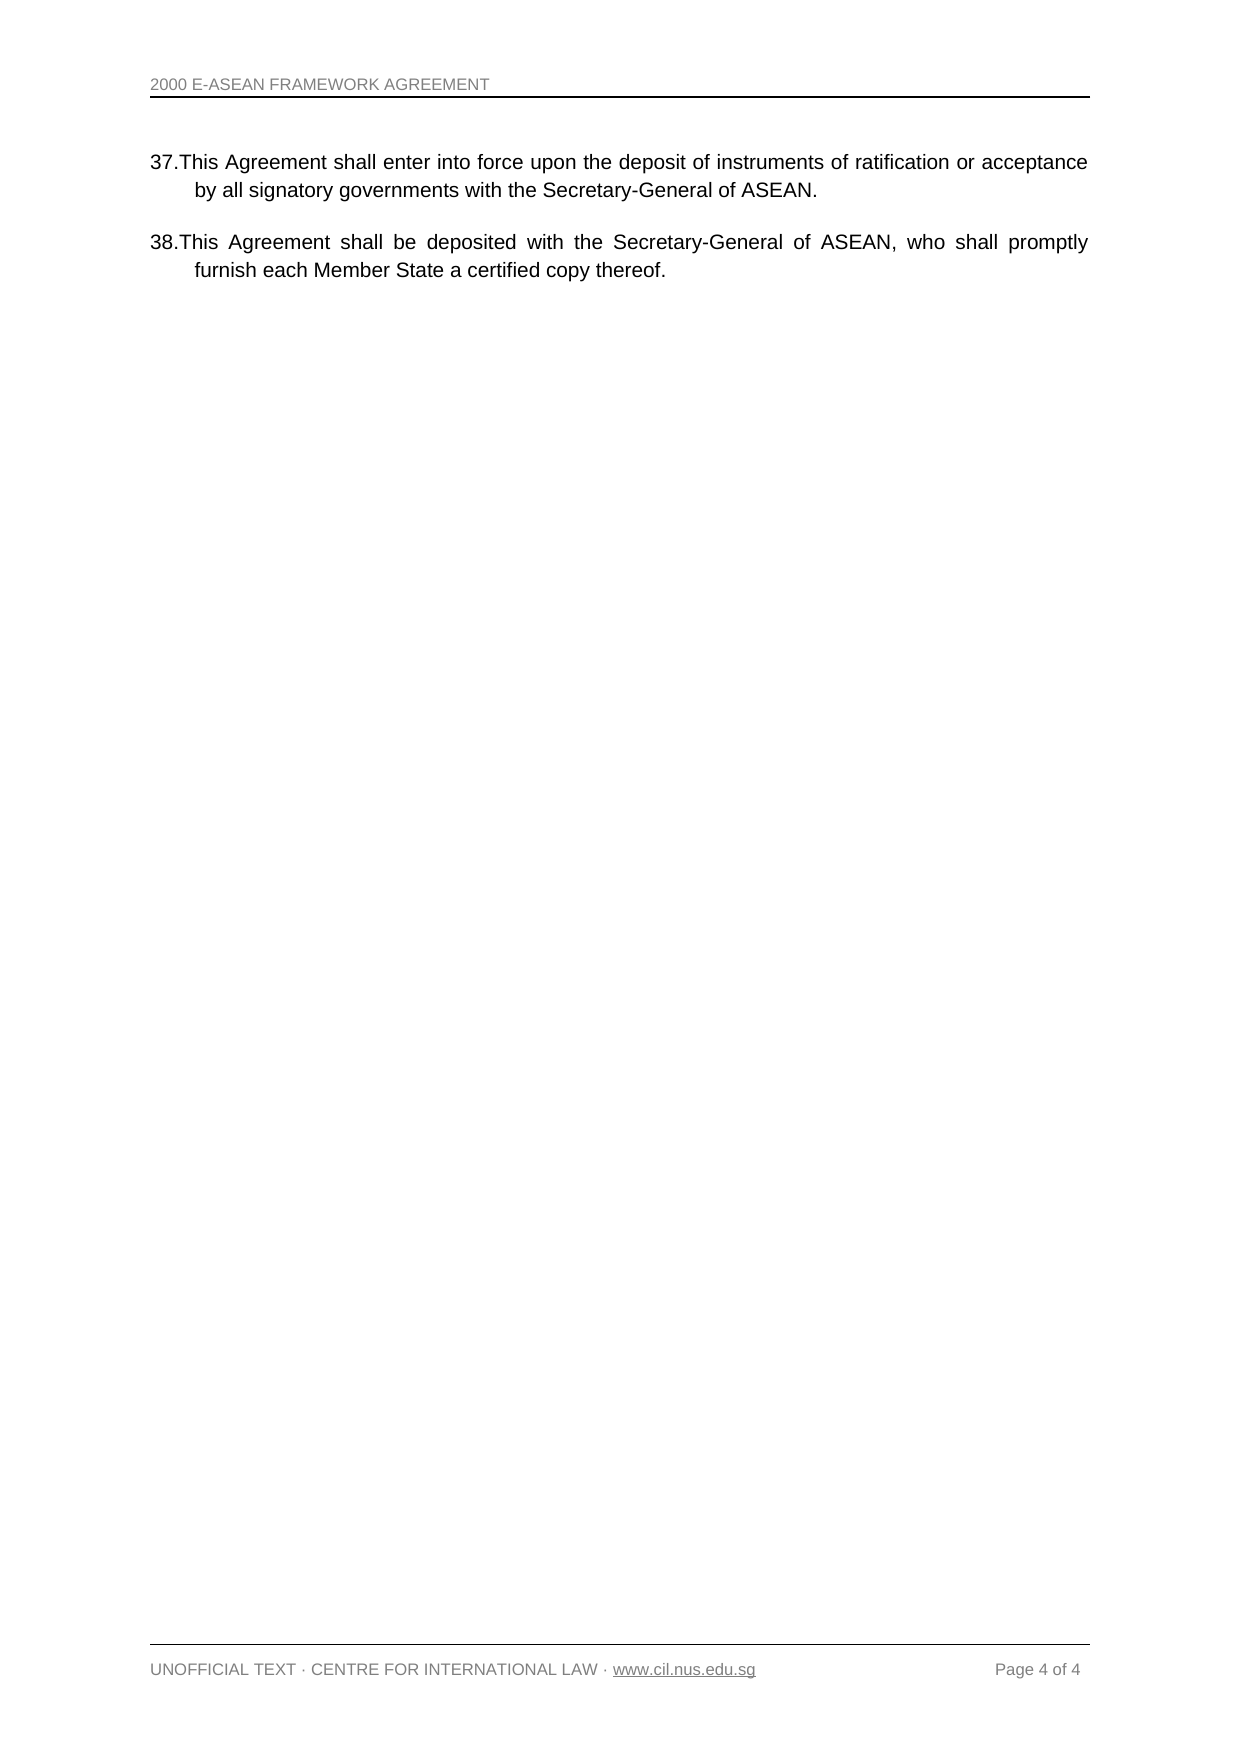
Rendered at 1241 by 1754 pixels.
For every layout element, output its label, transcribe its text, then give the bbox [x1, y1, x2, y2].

list 37.This Agreement shall enter into force upon the deposit of instruments of ratification or acceptance by all signatory governments with the Secretary-General of ASEAN. [150, 150, 1090, 201]
list 38.This Agreement shall be deposited with the Secretary-General of ASEAN, who shall promptly furnish each Member State a certified copy thereof. [150, 230, 1090, 281]
